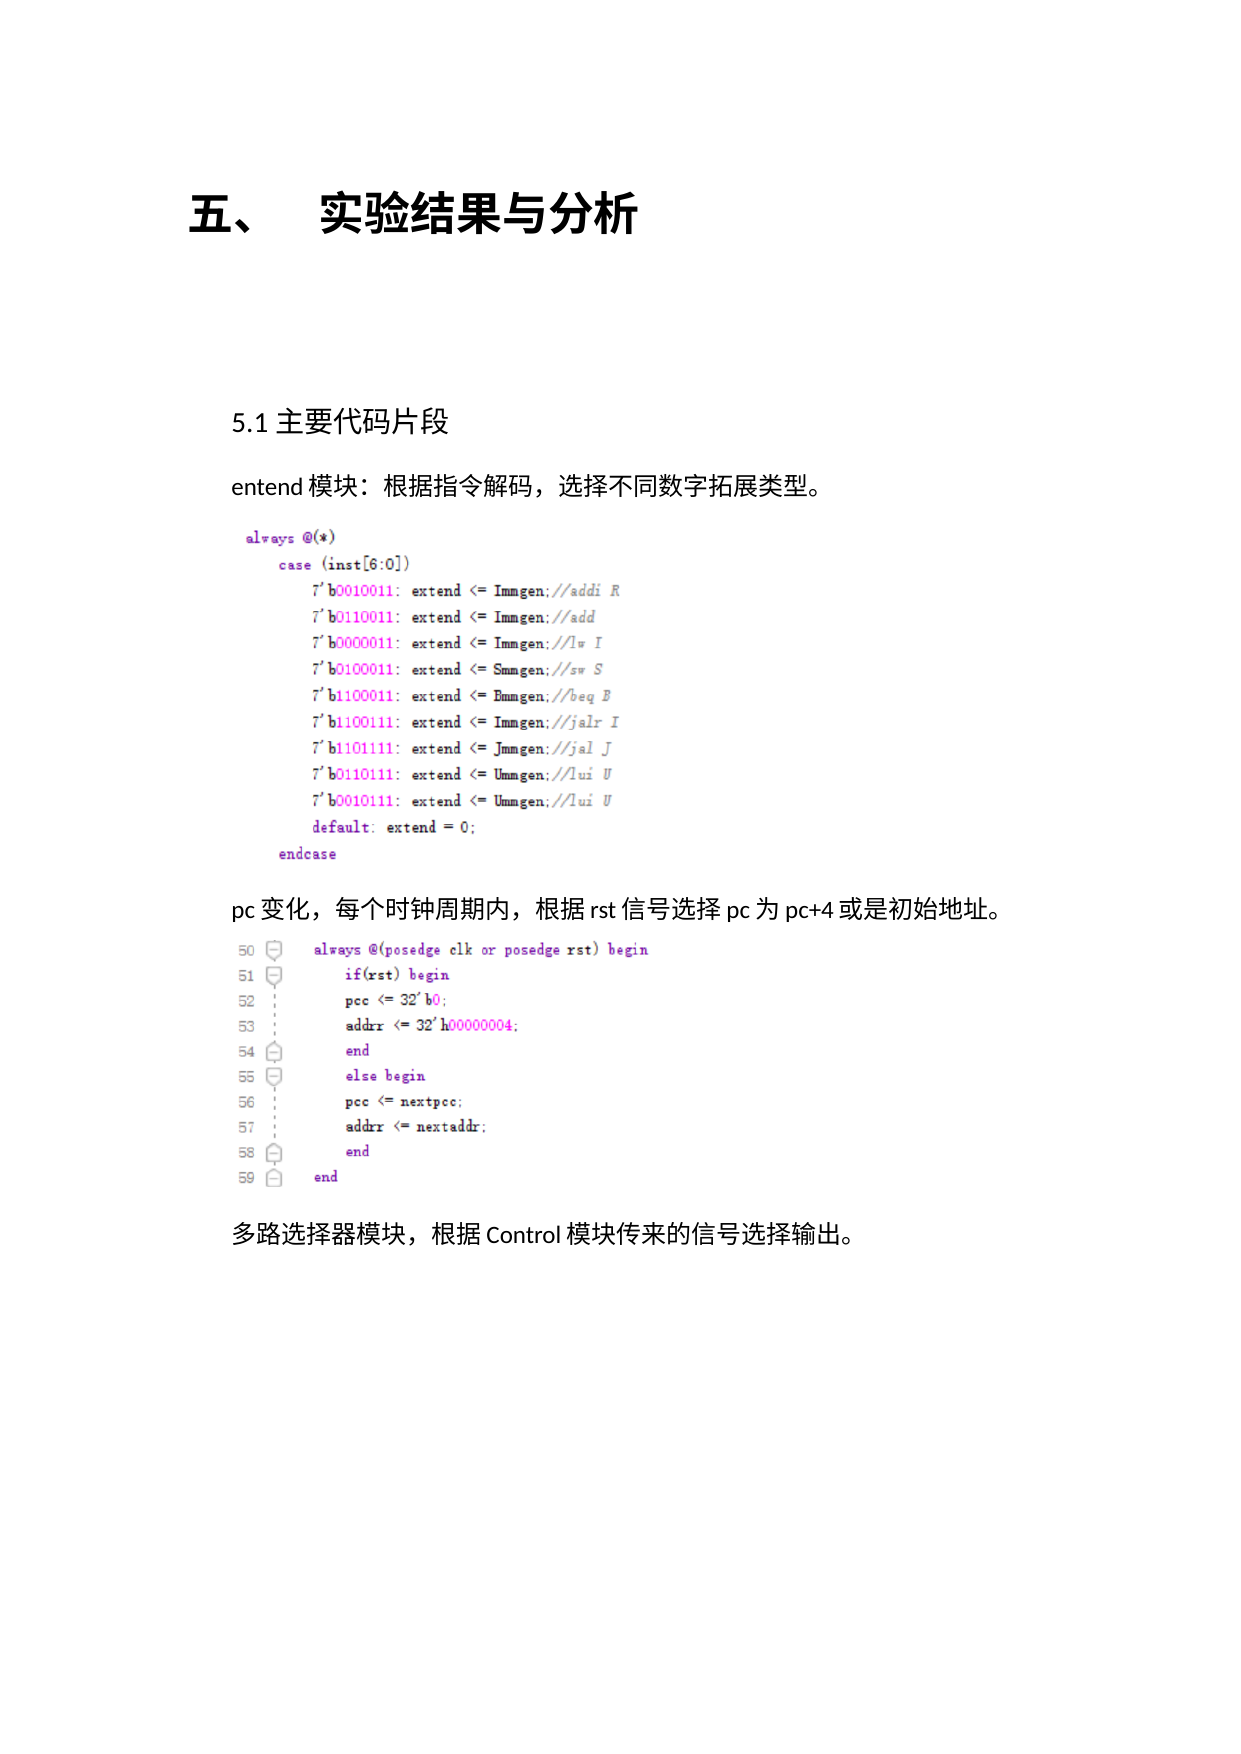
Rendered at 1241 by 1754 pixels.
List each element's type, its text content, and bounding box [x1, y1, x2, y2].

picture [231, 517, 655, 872]
text entend模块：根据指令解码，选择不同数字拓展类型。 [187, 452, 1053, 517]
subtitle 实验结果与分析 [187, 162, 1053, 259]
picture [231, 940, 689, 1187]
text pc变化，每个时钟周期内，根据rst信号选择pc为pc+4或是初始地址。 [187, 875, 1053, 940]
text 多路选择器模块，根据Control模块传来的信号选择输出。 [187, 1200, 1053, 1265]
text 5.1 主要代码片段 [187, 387, 1053, 452]
